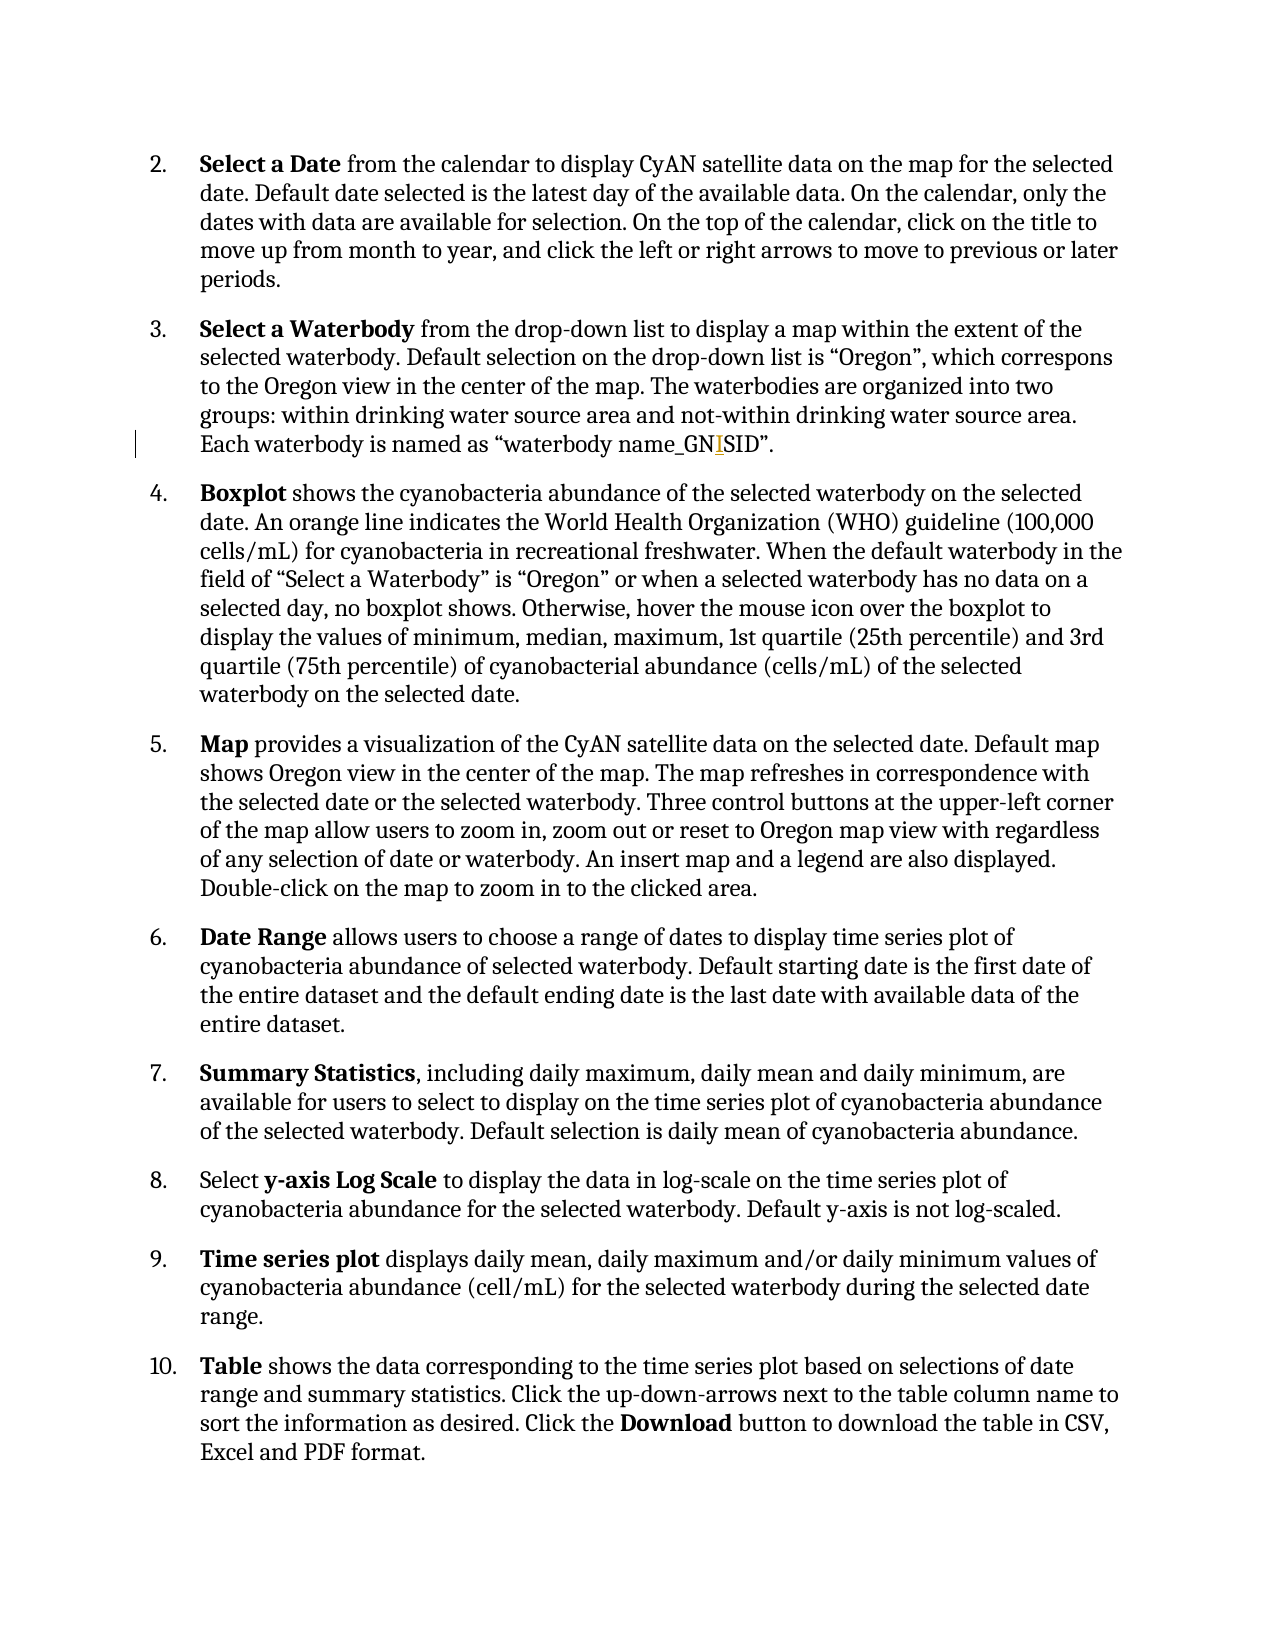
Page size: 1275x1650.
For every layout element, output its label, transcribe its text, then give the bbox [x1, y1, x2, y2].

list Time series plot displays daily mean, daily maximum and/or daily minimum values of cyanobacteria abundance (cell/mL) for the selected waterbody during the selected date range. [150, 1244, 1125, 1331]
list Date Range allows users to choose a range of dates to display time series plot of cyanobacteria abundance of selected waterbody. Default starting date is the first date of the entire dataset and the default ending date is the last date with available data of the entire dataset. [150, 923, 1125, 1038]
list Summary Statistics, including daily maximum, daily mean and daily minimum, are available for users to select to display on the time series plot of cyanobacteria abundance of the selected waterbody. Default selection is daily mean of cyanobacteria abundance. [150, 1059, 1125, 1145]
list Select a Waterbody from the drop-down list to display a map within the extent of the selected waterbody. Default selection on the drop-down list is “Oregon”, which correspons to the Oregon view in the center of the map. The waterbodies are organized into two groups: within drinking water source area and not-within drinking water source area. Each waterbody is named as “waterbody name_GNSID”. [150, 314, 1125, 458]
list Select y-axis Log Scale to display the data in log-scale on the time series plot of cyanobacteria abundance for the selected waterbody. Default y-axis is not log-scaled. [150, 1166, 1125, 1224]
list Select a Date from the calendar to display CyAN satellite data on the map for the selected date. Default date selected is the latest day of the available data. On the calendar, only the dates with data are available for selection. On the top of the calendar, click on the title to move up from month to year, and click the left or right arrows to move to previous or later periods. [150, 150, 1125, 294]
list Table shows the data corresponding to the time series plot based on selections of date range and summary statistics. Click the up-down-arrows next to the table column name to sort the information as desired. Click the Download button to download the table in CSV, Excel and PDF format. [150, 1352, 1125, 1467]
list Map provides a visualization of the CyAN satellite data on the selected date. Default map shows Oregon view in the center of the map. The map refreshes in correspondence with the selected date or the selected waterbody. Three control buttons at the upper-left corner of the map allow users to zoom in, zoom out or reset to Oregon map view with regardless of any selection of date or waterbody. An insert map and a legend are also displayed. Double-click on the map to zoom in to the clicked area. [150, 730, 1125, 902]
list Boxplot shows the cyanobacteria abundance of the selected waterbody on the selected date. An orange line indicates the World Health Organization (WHO) guideline (100,000 cells/mL) for cyanobacteria in recreational freshwater. When the default waterbody in the field of “Select a Waterbody” is “Oregon” or when a selected waterbody has no data on a selected day, no boxplot shows. Otherwise, hover the mouse icon over the boxplot to display the values of minimum, median, maximum, 1st quartile (25th percentile) and 3rd quartile (75th percentile) of cyanobacterial abundance (cells/mL) of the selected waterbody on the selected date. [150, 479, 1125, 709]
